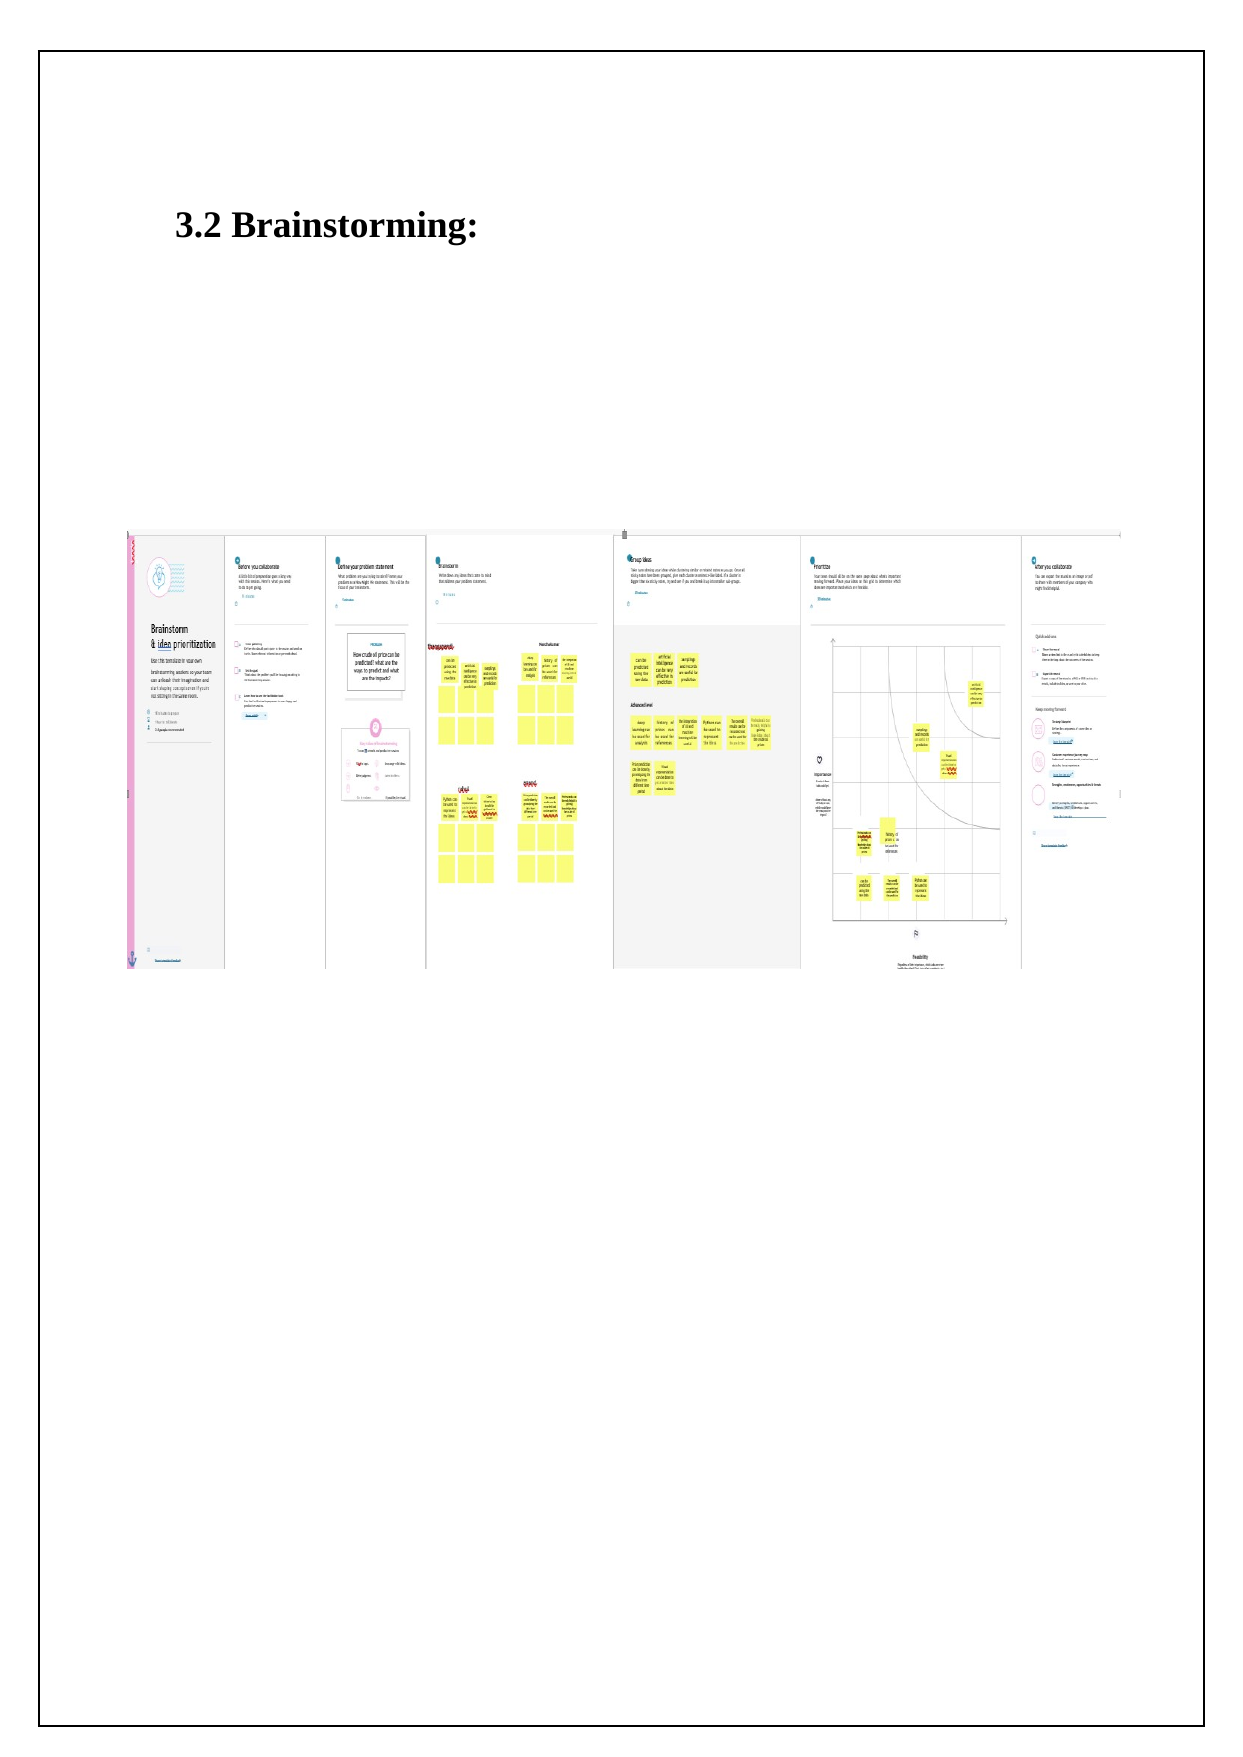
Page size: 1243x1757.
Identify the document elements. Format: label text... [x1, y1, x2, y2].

subtitle 3.2 Brainstorming: [175, 202, 1203, 246]
picture [127, 529, 1121, 969]
